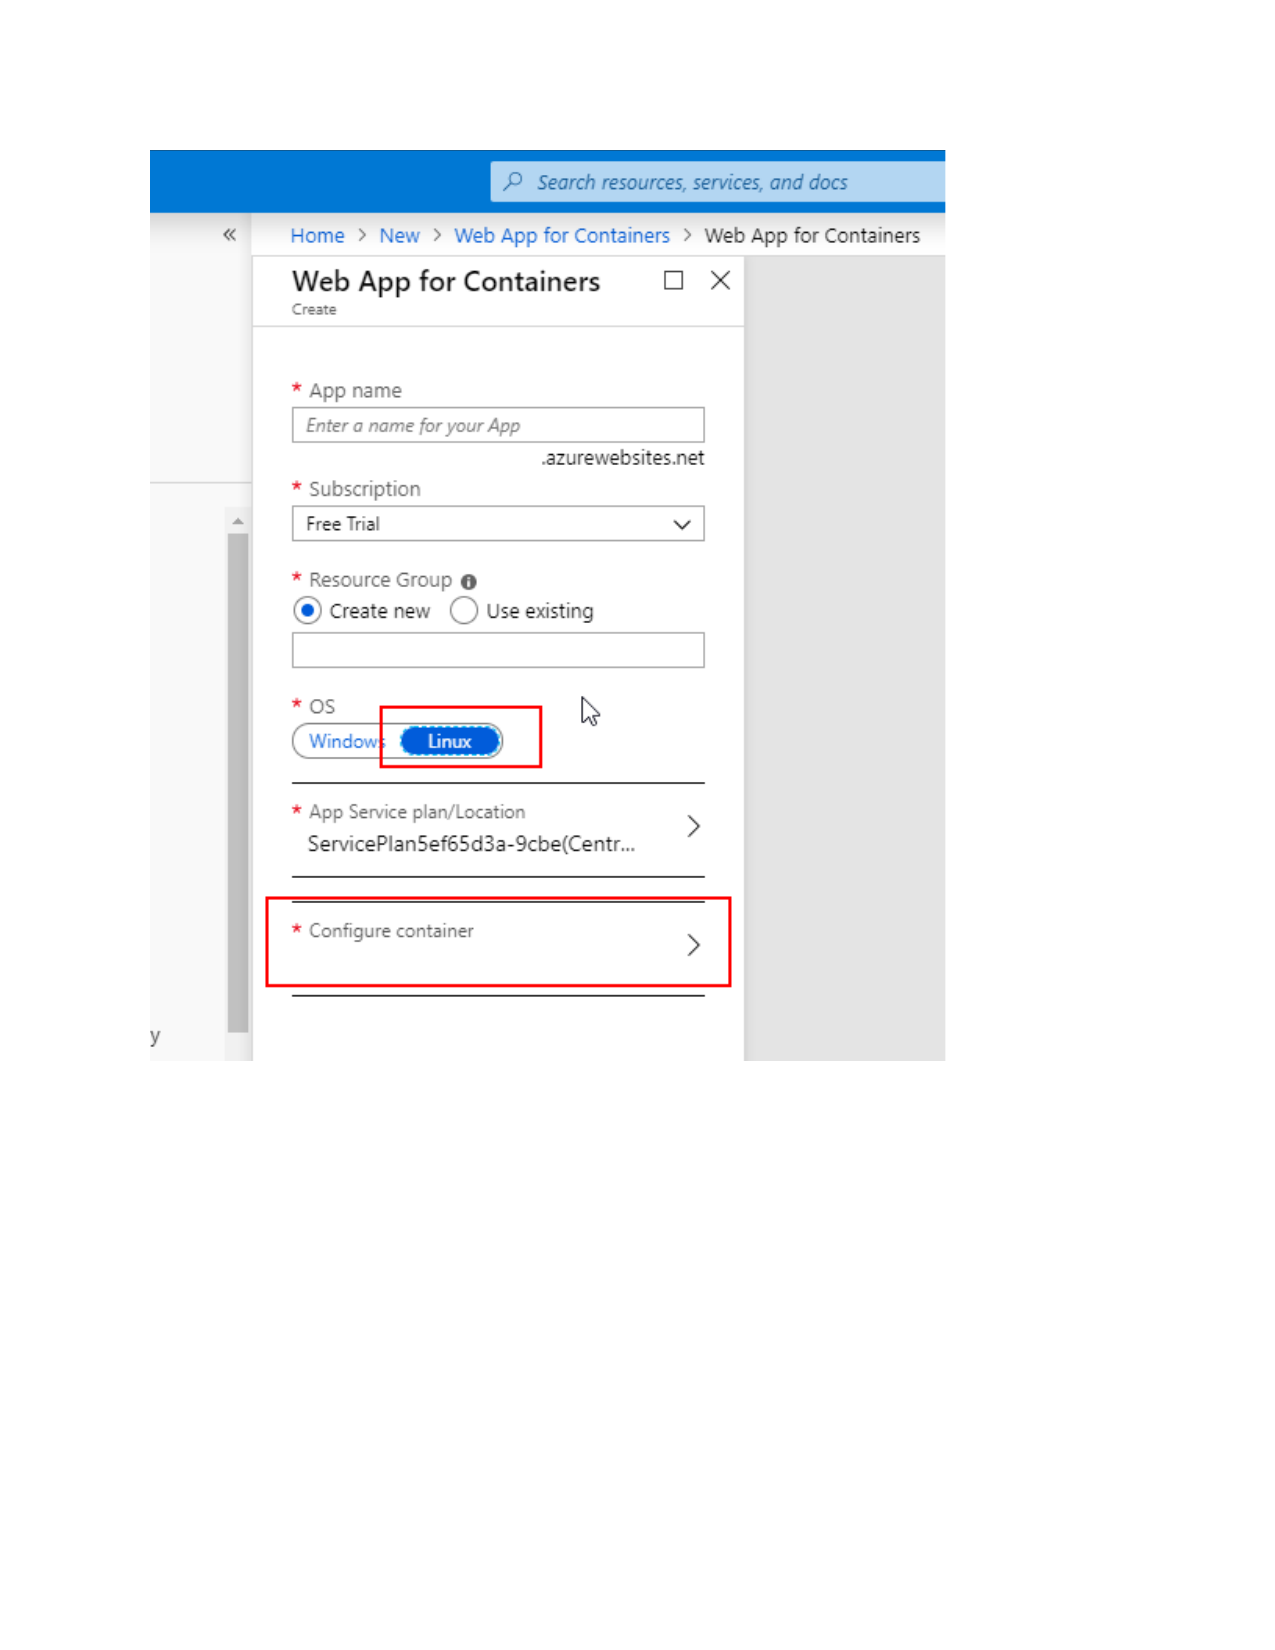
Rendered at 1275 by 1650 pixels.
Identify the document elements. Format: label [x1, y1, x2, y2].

picture [150, 150, 946, 1061]
